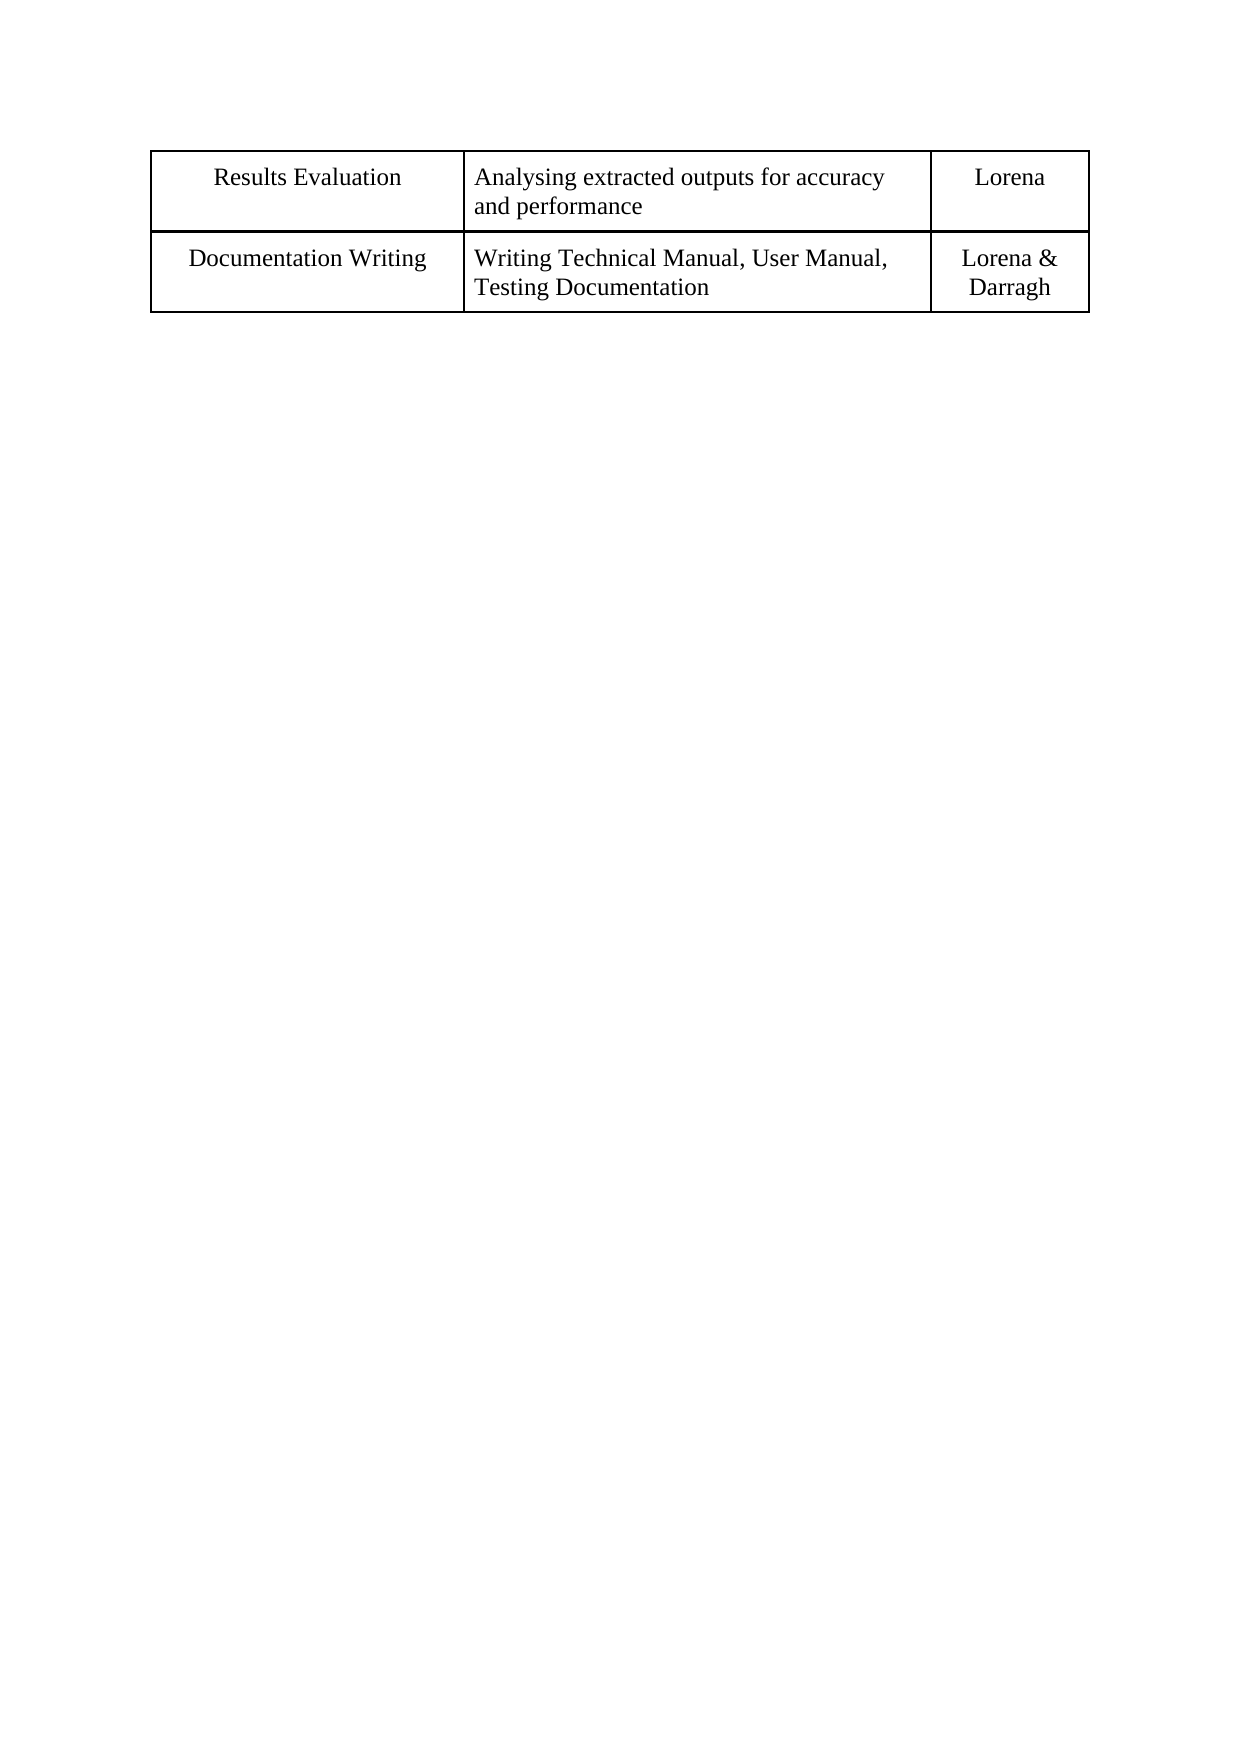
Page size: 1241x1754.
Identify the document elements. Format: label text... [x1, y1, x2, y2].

table_cell Documentation Writing [152, 233, 463, 311]
table_cell Lorena & Darragh [932, 233, 1088, 311]
table_cell Lorena [932, 152, 1088, 230]
table_cell Analysing extracted outputs for accuracy and performance [465, 152, 930, 230]
table_cell Results Evaluation [152, 152, 463, 230]
table_cell Writing Technical Manual, User Manual, Testing Documentation [465, 233, 930, 311]
